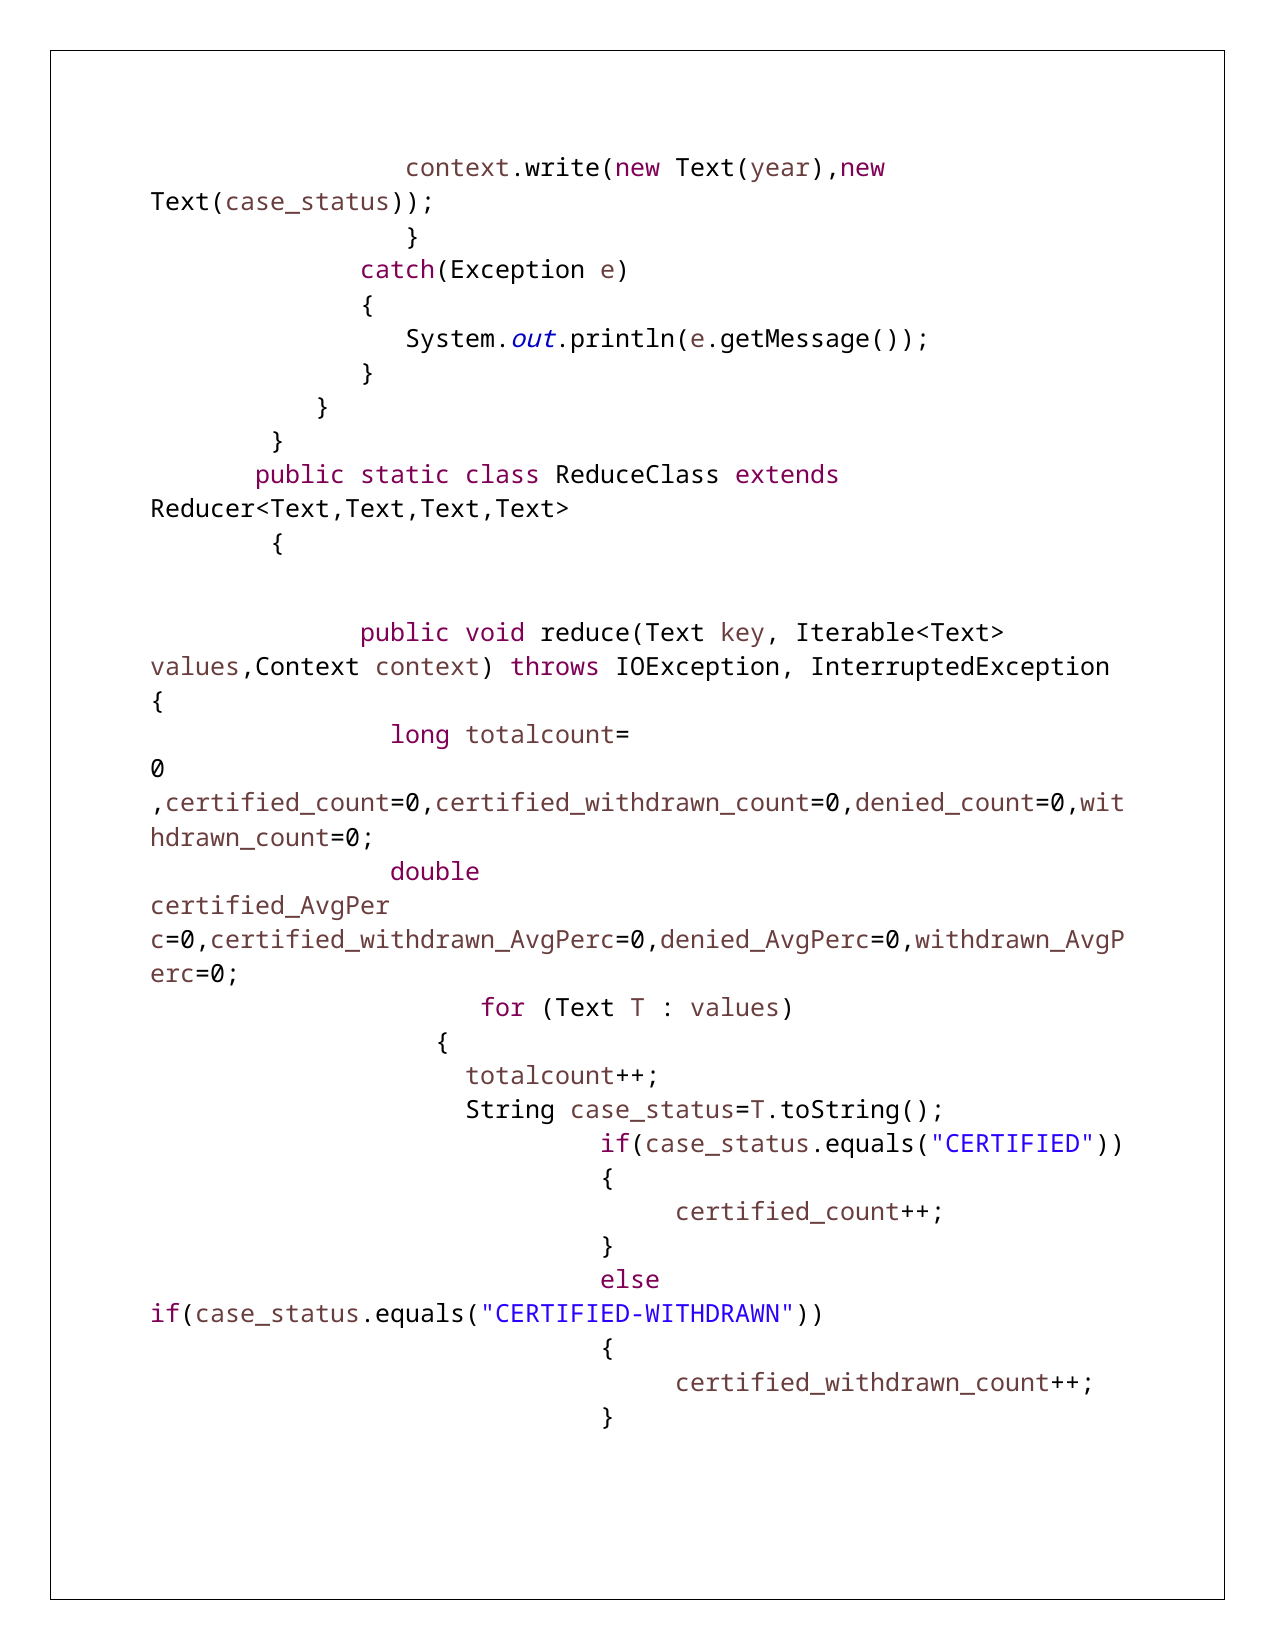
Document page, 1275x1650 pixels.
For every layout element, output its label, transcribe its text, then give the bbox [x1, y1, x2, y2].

text for (Text T : values) [150, 989, 1125, 1023]
text String case_status=T.toString(); [150, 1092, 1125, 1126]
text else if(case_status.equals("CERTIFIED-WITHDRAWN")) [150, 1262, 1125, 1330]
text context.write(new Text(year),new Text(case_status)); [150, 150, 1125, 218]
text System.out.println(e.getMessage()); [150, 320, 1125, 354]
text } [150, 218, 1125, 252]
text certified_withdrawn_count++; [150, 1364, 1125, 1398]
text certified_count++; [150, 1194, 1125, 1228]
text } [150, 422, 1125, 457]
text } [150, 1398, 1125, 1432]
text { [150, 1330, 1125, 1364]
text public static class ReduceClass extends Reducer<Text,Text,Text,Text> [150, 457, 1125, 525]
text double certified_AvgPerc=0,certified_withdrawn_AvgPerc=0,denied_AvgPerc=0,withdrawn_AvgPerc=0; [150, 853, 1125, 989]
text public void reduce(Text key, Iterable<Text> values,Context context) throws IOException, InterruptedException { [150, 615, 1125, 717]
text } [150, 388, 1125, 422]
text catch(Exception e) [150, 252, 1125, 286]
text } [150, 354, 1125, 388]
text { [150, 1160, 1125, 1194]
text if(case_status.equals("CERTIFIED")) [150, 1126, 1125, 1160]
text { [150, 1023, 1125, 1058]
text } [150, 1228, 1125, 1262]
text { [150, 286, 1125, 320]
text { [150, 525, 1125, 559]
text long totalcount= 0,certified_count=0,certified_withdrawn_count=0,denied_count=0,withdrawn_count=0; [150, 717, 1125, 853]
text totalcount++; [150, 1058, 1125, 1092]
